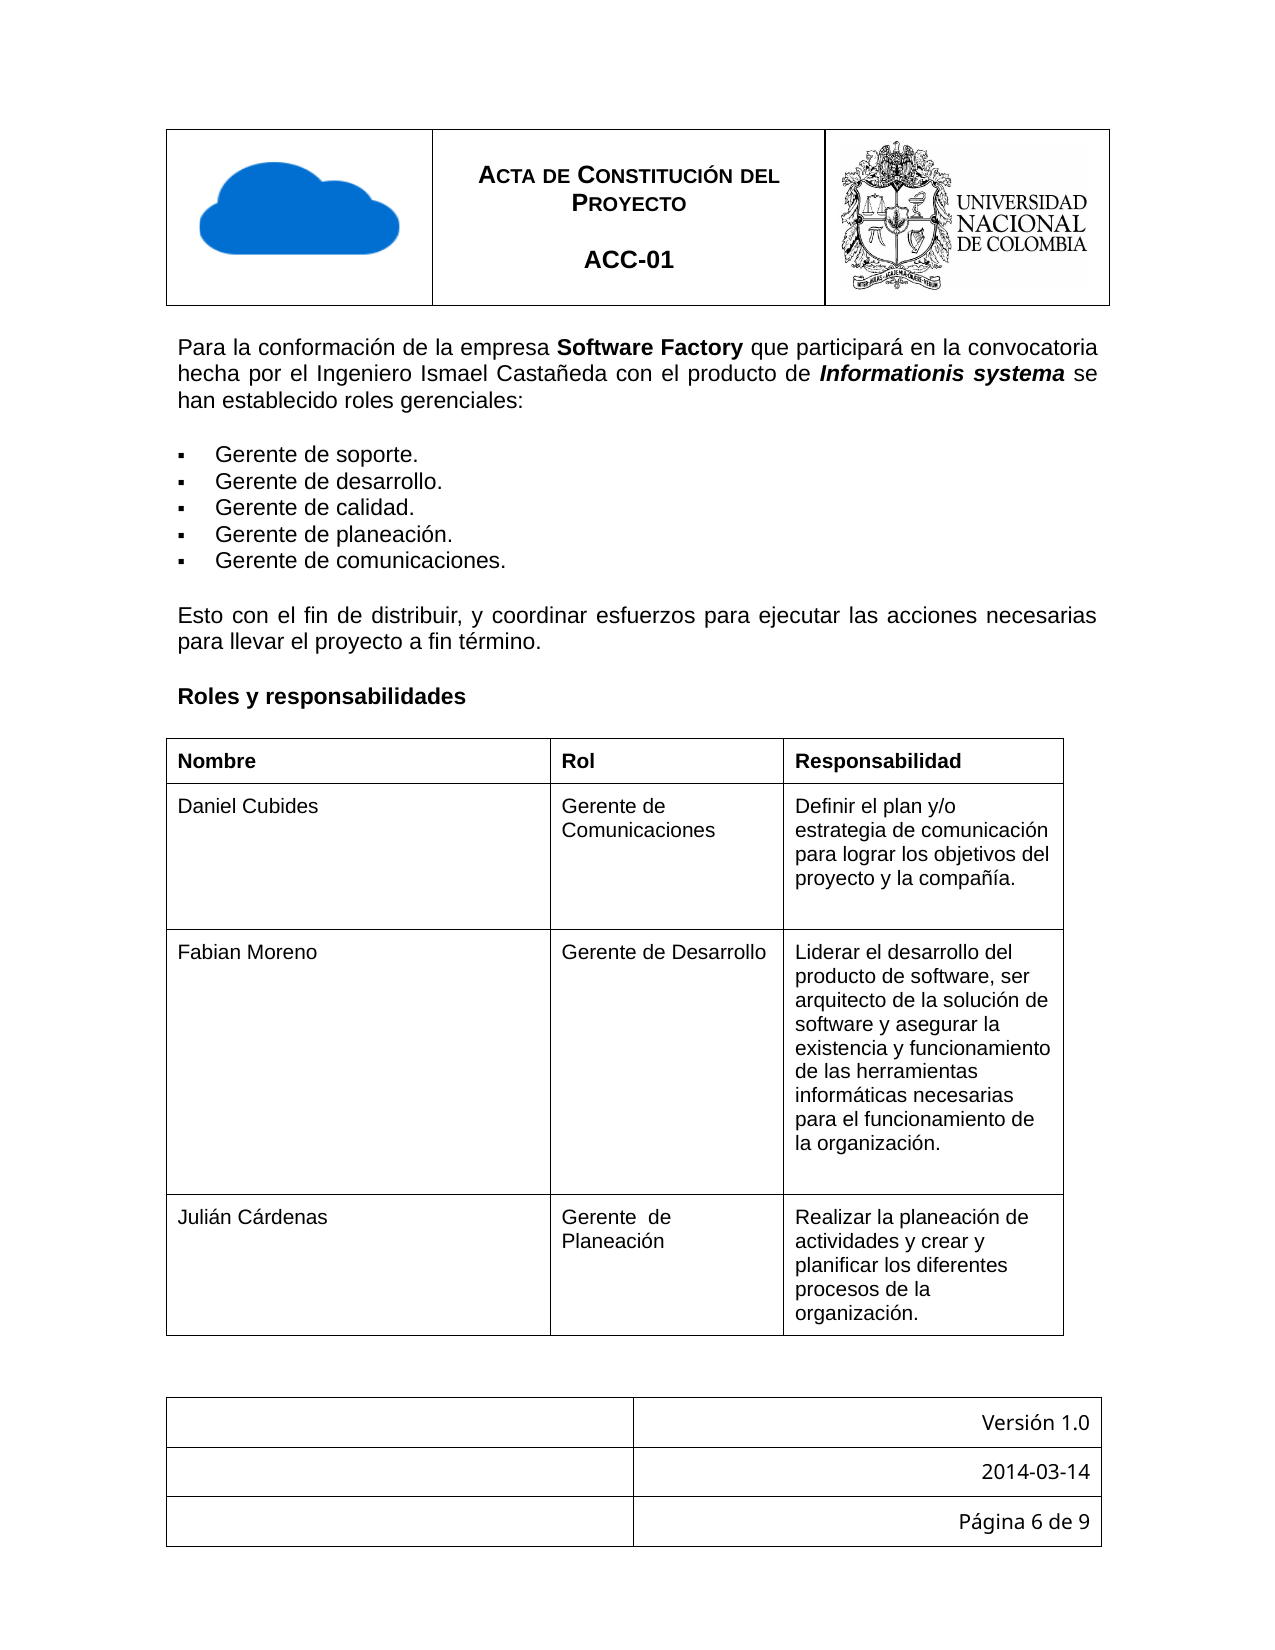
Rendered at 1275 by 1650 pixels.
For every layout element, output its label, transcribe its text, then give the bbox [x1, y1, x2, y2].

list Gerente de planeación. [177, 521, 1098, 547]
text Para la conformación de la empresa Software Factory que participará en la convocatoria hecha por el Ingeniero Ismael Castañeda con el producto de Informationis systema se han establecido roles gerenciales: [177, 334, 1098, 413]
table_header Rol [551, 739, 783, 783]
table_cell Gerente de Comunicaciones [551, 784, 783, 928]
table_cell Gerente de Desarrollo [551, 930, 783, 1194]
table_cell Liderar el desarrollo del producto de software, ser arquitecto de la solución de software y asegurar la existencia y funcionamiento de las herramientas informáticas necesarias para el funcionamiento de la organización. [784, 930, 1063, 1194]
table_cell Gerente de Planeación [551, 1195, 783, 1335]
text Esto con el fin de distribuir, y coordinar esfuerzos para ejecutar las acciones necesarias para llevar el proyecto a fin término. [177, 602, 1098, 654]
list Gerente de comunicaciones. [177, 547, 1098, 573]
list Gerente de calidad. [177, 494, 1098, 521]
table_cell Julián Cárdenas [167, 1195, 550, 1335]
table_header Nombre [167, 739, 550, 783]
picture [185, 140, 400, 287]
table_cell Definir el plan y/o estrategia de comunicación para lograr los objetivos del proyecto y la compañía. [784, 784, 1063, 928]
list Gerente de desarrollo. [177, 468, 1098, 494]
text Roles y responsabilidades [177, 683, 1098, 709]
picture [837, 140, 1092, 294]
table_cell Fabian Moreno [167, 930, 550, 1194]
list Gerente de soporte. [177, 441, 1098, 468]
table_header Responsabilidad [784, 739, 1063, 783]
table_cell Realizar la planeación de actividades y crear y planificar los diferentes procesos de la organización. [784, 1195, 1063, 1335]
table_cell Daniel Cubides [167, 784, 550, 928]
